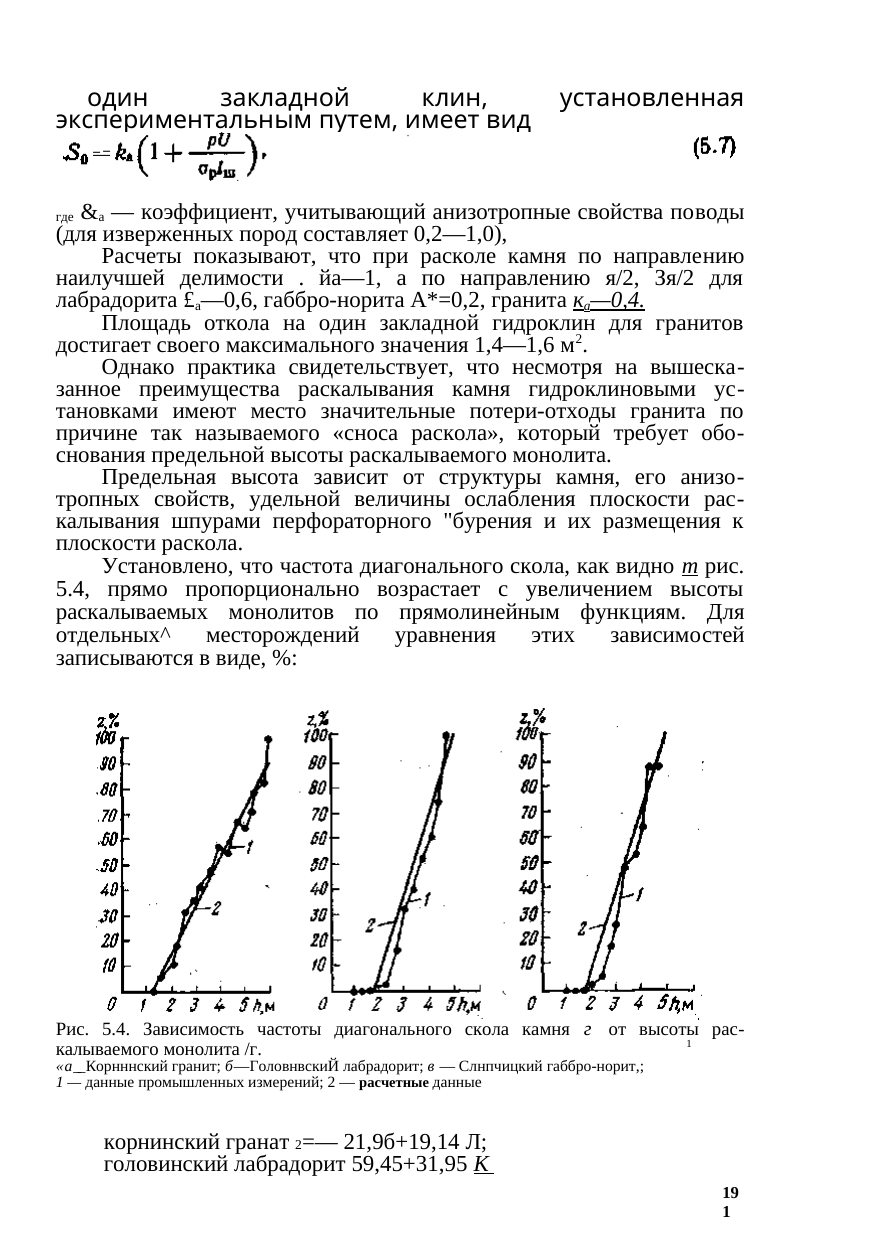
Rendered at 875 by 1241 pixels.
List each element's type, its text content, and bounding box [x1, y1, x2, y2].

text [103, 1132, 582, 1175]
text Однако практика свидетельствует, что несмотря на вышесказанное преимущества раскалывания камня гидроклиновыми установками имеют место значительные потери-отходы гранита по причине так называемого «сноса раскола», который требует обоснования предельной высоты раскалываемого монолита. [56, 356, 744, 467]
text Рис. 5.4. Зависимость частоты диагонального скола камня г от высоты раскалываемого монолита /г. 1 [56, 1020, 744, 1059]
picture [95, 708, 704, 1020]
text «а Корнннский гранит; б—ГоловнвскиЙ лабрадорит; в — Слнпчицкий габбро-норит,; [56, 1059, 744, 1075]
picture [63, 132, 736, 181]
text Установлено, что частота диагонального скола, как видно т рис. 5.4, прямо пропорционально возрастает с увеличением высоты раскалываемых монолитов по прямолинейным функциям. Для отдельных^ месторождений уравнения этих зависимостей записываются в виде, %: [56, 555, 744, 670]
text . Площадь откола на один закладной клин играет главную роль % решении задачи. Она зависит от давления в системе р, от значений /щ и и, а также от предела прочности гранита при растяжении Ор. Зависимость по определению площади откола наодин закладной клин, установленная экспериментальным путем, имеет вид [56, 88, 744, 132]
text где &а — коэффициент, учитывающий анизотропные свойства поводы (для изверженных пород составляет 0,2—1,0), [56, 202, 744, 246]
text Расчеты показывают, что при расколе камня по направлению наилучшей делимости . йа—1, а по направлению я/2, Зя/2 для лабрадорита £а—0,6, габбро-норита А*=0,2, гранита ка—0,4. [56, 246, 744, 312]
text 1 — данные промышленных измерений; 2 — расчетные данные [56, 1075, 744, 1090]
text Предельная высота зависит от структуры камня, его анизотропных свойств, удельной величины ослабления плоскости раскалывания шпурами перфораторного "бурения и их размещения к плоскости раскола. [56, 467, 744, 555]
text Площадь откола на один закладной гидроклин для гранитов достигает своего максимального значения 1,4—1,6 м2. [56, 312, 744, 356]
